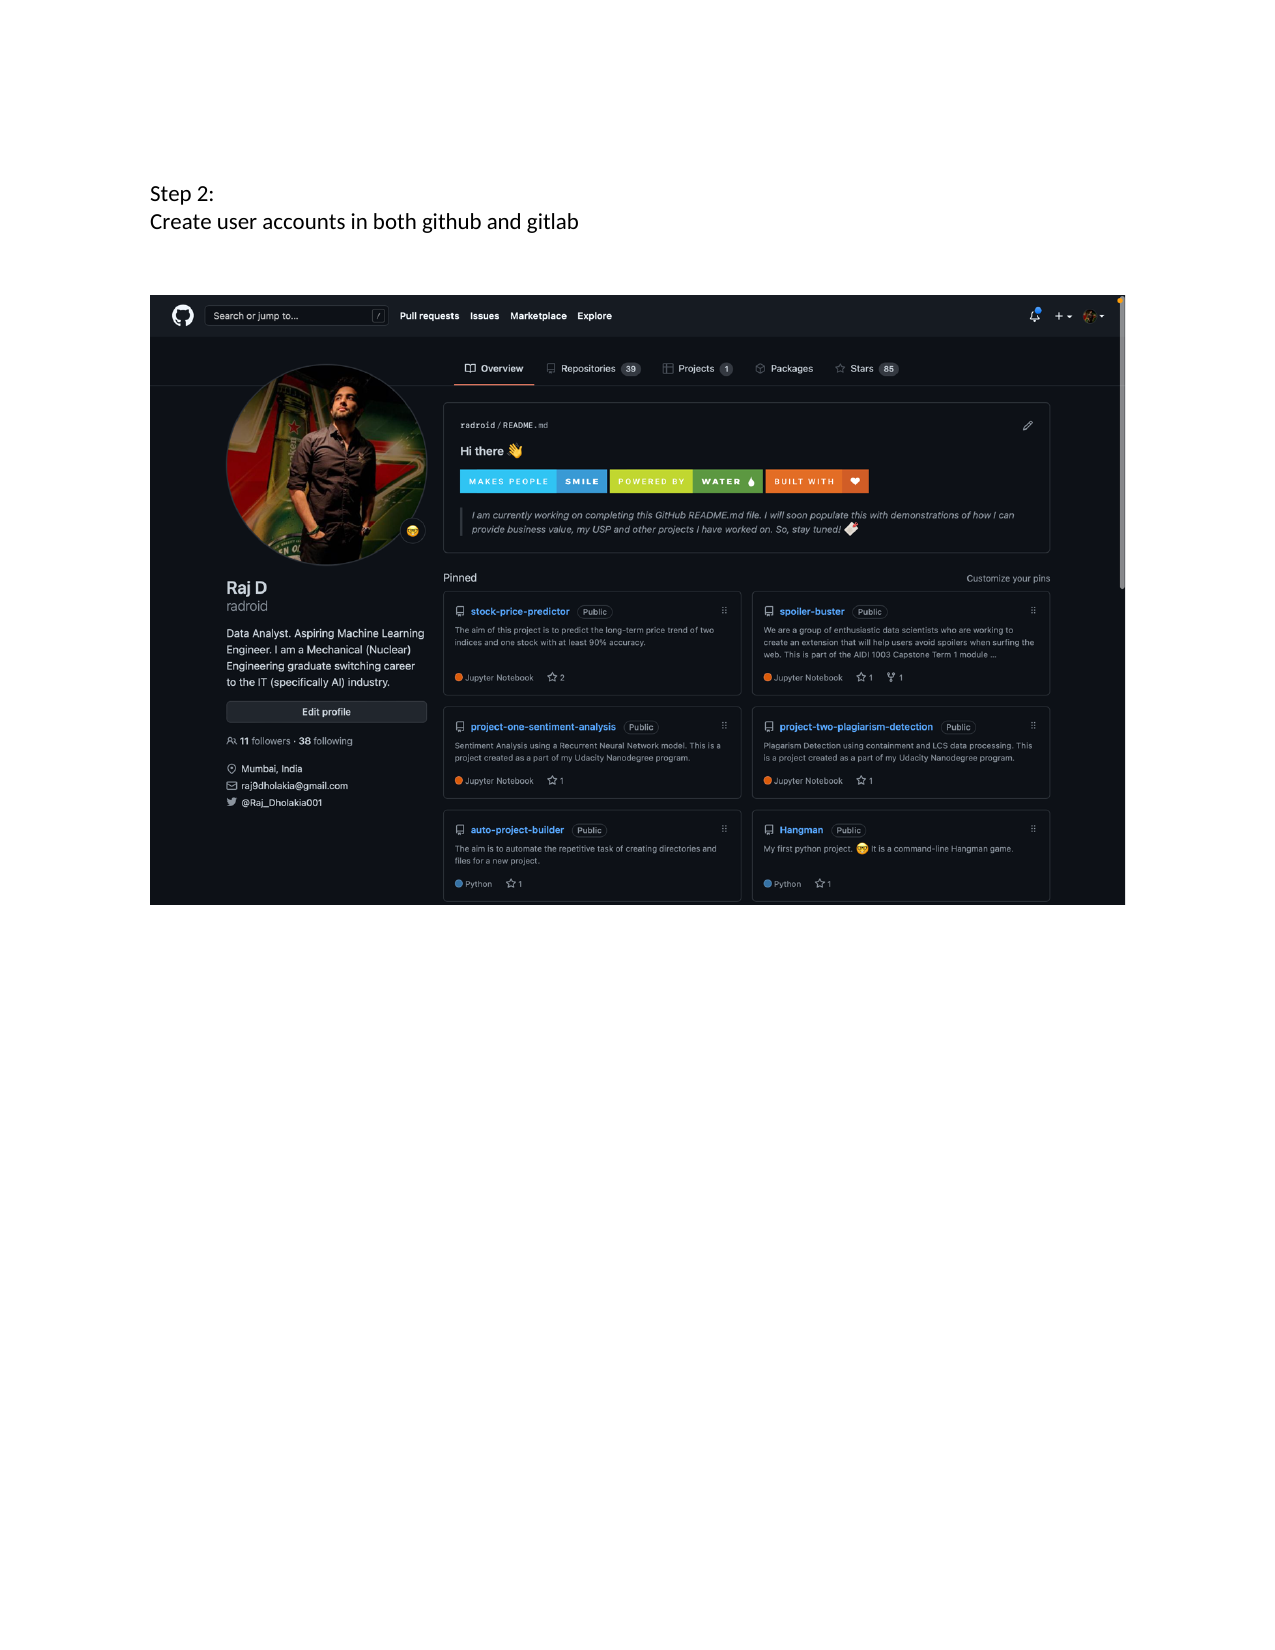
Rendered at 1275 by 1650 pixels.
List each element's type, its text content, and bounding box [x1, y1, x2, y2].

text Step 2: Create user accounts in both github and gitlab [150, 179, 1125, 235]
picture [150, 295, 1125, 905]
